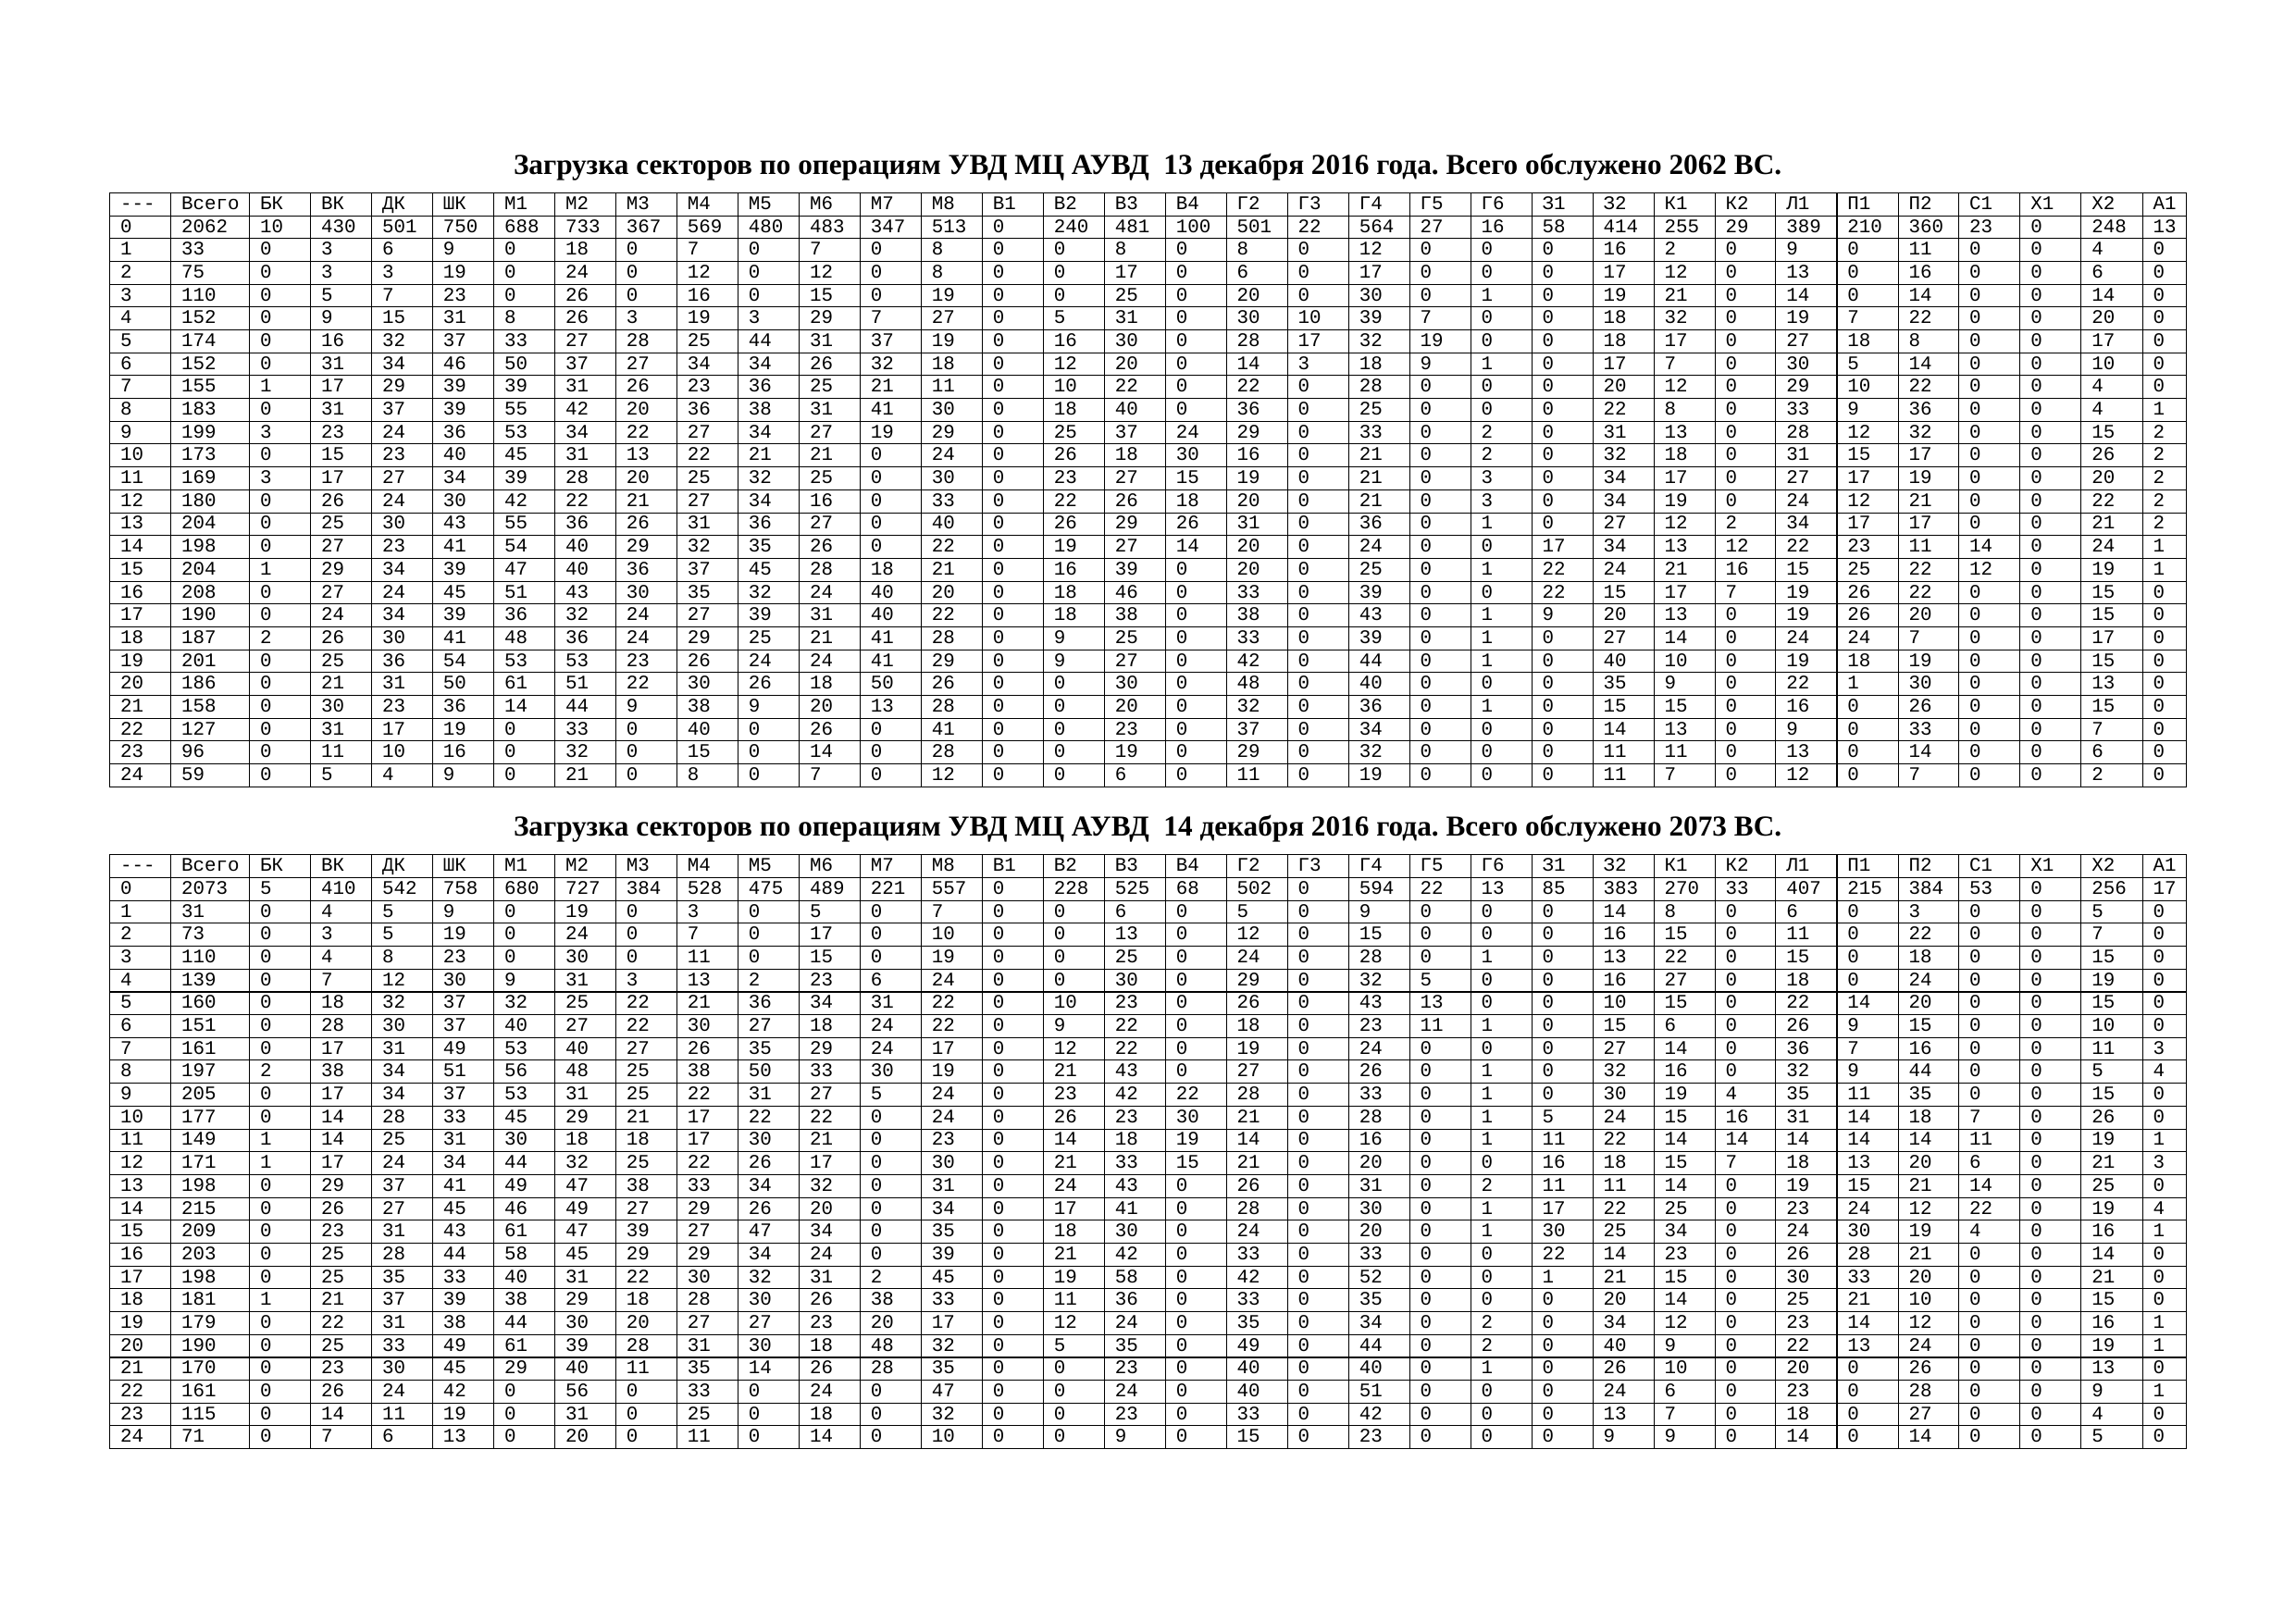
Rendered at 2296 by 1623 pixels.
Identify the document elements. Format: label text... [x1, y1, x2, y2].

table_header П1 [1838, 193, 1898, 215]
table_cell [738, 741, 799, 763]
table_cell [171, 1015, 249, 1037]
table_cell 37 [677, 559, 738, 580]
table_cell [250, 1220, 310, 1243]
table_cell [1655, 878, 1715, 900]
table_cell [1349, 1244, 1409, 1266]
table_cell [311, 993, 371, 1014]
table_cell 24 [922, 444, 982, 466]
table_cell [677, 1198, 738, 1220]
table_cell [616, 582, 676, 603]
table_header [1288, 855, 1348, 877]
table_cell 32 [372, 330, 432, 353]
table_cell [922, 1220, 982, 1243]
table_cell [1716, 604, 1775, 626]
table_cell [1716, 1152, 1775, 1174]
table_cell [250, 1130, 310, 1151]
table_cell 3 [1471, 490, 1532, 512]
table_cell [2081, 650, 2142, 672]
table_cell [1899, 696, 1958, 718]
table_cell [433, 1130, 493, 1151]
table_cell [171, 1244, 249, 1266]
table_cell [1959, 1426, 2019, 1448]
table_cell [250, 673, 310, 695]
table_cell 1 [250, 376, 310, 398]
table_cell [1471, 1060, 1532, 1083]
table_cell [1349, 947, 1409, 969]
table_cell 0 [1533, 262, 1593, 284]
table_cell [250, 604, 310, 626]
table_cell 1 [1471, 514, 1532, 535]
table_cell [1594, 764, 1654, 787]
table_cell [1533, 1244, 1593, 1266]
table_cell 13 [1776, 262, 1836, 284]
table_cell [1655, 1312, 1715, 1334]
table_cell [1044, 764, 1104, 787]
table_cell 1 [1471, 559, 1532, 580]
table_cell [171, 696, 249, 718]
table_cell 33 [171, 239, 249, 261]
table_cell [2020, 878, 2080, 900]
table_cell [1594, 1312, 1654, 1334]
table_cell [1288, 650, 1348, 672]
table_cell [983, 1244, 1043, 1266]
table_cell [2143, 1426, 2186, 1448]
table_cell 17 [1105, 262, 1165, 284]
table_cell 12 [1655, 514, 1715, 535]
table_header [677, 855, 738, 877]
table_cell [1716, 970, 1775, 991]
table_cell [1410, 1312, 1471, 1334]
table_cell 18 [1655, 444, 1715, 466]
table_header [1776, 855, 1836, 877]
table_cell 23 [1959, 217, 2019, 238]
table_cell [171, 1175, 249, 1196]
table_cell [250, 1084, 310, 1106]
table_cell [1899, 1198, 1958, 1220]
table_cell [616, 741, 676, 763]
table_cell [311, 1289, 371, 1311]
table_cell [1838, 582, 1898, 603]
table_cell 29 [372, 376, 432, 398]
table_cell 17 [2081, 330, 2142, 353]
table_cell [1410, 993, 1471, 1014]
table_cell 27 [616, 353, 676, 375]
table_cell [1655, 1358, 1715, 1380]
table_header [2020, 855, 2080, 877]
table_cell 0 [250, 582, 310, 603]
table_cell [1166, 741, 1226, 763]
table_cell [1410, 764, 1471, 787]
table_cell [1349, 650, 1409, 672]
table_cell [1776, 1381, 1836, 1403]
table_cell 0 [983, 307, 1043, 329]
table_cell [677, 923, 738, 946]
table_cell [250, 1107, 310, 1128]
table_cell 2 [1471, 444, 1532, 466]
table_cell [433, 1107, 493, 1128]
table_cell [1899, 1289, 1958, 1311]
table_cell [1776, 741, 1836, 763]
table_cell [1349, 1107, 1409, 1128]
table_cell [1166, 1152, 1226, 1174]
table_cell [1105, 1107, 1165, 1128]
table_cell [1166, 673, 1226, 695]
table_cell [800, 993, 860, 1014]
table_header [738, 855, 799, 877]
table_header Х1 [2020, 193, 2080, 215]
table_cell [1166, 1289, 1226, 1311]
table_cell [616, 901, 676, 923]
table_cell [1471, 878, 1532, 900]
table_cell 27 [800, 514, 860, 535]
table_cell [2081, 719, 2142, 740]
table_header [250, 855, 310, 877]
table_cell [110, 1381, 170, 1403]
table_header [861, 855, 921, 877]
table_header В1 [983, 193, 1043, 215]
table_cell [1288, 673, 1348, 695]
table_cell 36 [1899, 399, 1958, 421]
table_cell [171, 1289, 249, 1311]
table_cell 19 [1044, 536, 1104, 558]
table_cell 24 [1594, 559, 1654, 580]
table_cell 23 [372, 536, 432, 558]
table_cell 0 [2143, 262, 2186, 284]
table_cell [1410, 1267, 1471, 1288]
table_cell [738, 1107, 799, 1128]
table_cell 8 [110, 399, 170, 421]
table_cell 36 [433, 422, 493, 443]
table_cell 31 [311, 399, 371, 421]
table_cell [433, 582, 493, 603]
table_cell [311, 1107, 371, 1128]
table_cell 36 [555, 514, 615, 535]
table_cell 30 [1349, 285, 1409, 306]
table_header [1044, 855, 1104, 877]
table_cell 12 [1044, 353, 1104, 375]
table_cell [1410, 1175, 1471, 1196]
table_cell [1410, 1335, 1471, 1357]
table_cell 0 [1716, 422, 1775, 443]
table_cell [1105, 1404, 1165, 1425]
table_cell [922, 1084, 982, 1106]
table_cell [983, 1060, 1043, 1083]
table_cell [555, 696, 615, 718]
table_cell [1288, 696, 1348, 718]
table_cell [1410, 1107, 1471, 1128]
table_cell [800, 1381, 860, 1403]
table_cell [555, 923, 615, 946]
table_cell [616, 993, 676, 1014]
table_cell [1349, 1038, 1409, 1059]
table_cell 25 [800, 467, 860, 489]
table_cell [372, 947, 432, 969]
table_cell 0 [1533, 422, 1593, 443]
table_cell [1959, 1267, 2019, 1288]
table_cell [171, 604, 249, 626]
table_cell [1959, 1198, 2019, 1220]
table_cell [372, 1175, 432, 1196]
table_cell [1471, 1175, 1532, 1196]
table_cell 58 [1533, 217, 1593, 238]
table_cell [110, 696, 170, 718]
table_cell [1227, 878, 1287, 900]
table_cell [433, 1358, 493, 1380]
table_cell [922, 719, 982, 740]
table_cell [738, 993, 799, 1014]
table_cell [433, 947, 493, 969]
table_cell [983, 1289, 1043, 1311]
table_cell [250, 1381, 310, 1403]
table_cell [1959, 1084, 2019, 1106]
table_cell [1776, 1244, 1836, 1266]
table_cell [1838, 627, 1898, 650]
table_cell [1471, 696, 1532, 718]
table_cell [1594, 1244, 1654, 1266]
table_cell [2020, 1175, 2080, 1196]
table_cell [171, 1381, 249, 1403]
table_cell 0 [250, 490, 310, 512]
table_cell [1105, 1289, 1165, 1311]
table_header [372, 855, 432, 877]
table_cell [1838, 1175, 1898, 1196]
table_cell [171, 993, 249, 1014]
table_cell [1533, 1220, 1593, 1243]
table_cell 14 [1959, 536, 2019, 558]
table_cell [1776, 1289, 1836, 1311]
table_cell 0 [494, 262, 554, 284]
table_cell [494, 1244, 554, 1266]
table_cell 22 [677, 444, 738, 466]
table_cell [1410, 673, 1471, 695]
table_cell 24 [2081, 536, 2142, 558]
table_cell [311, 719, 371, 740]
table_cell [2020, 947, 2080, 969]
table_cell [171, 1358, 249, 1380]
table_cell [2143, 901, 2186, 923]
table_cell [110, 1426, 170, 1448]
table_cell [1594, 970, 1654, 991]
table_cell 0 [983, 330, 1043, 353]
table_cell 18 [1594, 330, 1654, 353]
table_cell 4 [2081, 399, 2142, 421]
table_cell 22 [1105, 376, 1165, 398]
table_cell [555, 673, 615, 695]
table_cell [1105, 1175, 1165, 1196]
table_cell 0 [1471, 330, 1532, 353]
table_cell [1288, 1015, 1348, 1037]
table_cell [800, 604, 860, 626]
table_cell 0 [1959, 376, 2019, 398]
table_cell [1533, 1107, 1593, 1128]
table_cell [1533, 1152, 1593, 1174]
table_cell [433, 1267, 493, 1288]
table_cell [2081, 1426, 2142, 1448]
table_cell 0 [1288, 239, 1348, 261]
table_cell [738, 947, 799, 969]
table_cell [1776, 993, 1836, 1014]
table_cell 0 [1716, 444, 1775, 466]
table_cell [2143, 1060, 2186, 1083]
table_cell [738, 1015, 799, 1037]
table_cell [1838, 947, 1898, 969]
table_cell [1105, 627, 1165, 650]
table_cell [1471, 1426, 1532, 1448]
table_cell 55 [494, 399, 554, 421]
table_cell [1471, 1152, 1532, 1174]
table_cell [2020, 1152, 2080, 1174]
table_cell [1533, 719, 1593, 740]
table_cell 14 [1899, 353, 1958, 375]
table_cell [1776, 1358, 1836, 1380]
table_cell 31 [555, 444, 615, 466]
table_cell 0 [1166, 399, 1226, 421]
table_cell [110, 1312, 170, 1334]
table_cell 32 [677, 536, 738, 558]
table_cell 0 [616, 262, 676, 284]
table_header М8 [922, 193, 982, 215]
table_cell 22 [1899, 559, 1958, 580]
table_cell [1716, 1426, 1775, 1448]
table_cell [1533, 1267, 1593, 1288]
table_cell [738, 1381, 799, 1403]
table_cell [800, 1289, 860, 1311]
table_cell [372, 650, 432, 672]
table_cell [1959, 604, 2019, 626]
table_cell 204 [171, 514, 249, 535]
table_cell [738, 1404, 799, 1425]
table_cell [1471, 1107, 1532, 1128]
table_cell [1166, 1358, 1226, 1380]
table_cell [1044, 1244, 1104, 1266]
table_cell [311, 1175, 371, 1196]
table_cell 31 [1594, 422, 1654, 443]
table_cell 204 [171, 559, 249, 580]
table_cell 31 [1227, 514, 1287, 535]
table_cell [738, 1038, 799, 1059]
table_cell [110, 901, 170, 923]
table_cell 1 [1471, 285, 1532, 306]
table_cell 7 [1655, 353, 1715, 375]
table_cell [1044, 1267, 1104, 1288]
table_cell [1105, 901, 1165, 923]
table_cell 4 [2081, 376, 2142, 398]
table_cell 7 [861, 307, 921, 329]
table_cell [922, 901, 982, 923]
table_cell 11 [1899, 536, 1958, 558]
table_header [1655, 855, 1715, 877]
table_cell 10 [1044, 376, 1104, 398]
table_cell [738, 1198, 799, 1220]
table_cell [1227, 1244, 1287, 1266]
table_cell 16 [1044, 559, 1104, 580]
table_cell 16 [1044, 330, 1104, 353]
table_cell 9 [311, 307, 371, 329]
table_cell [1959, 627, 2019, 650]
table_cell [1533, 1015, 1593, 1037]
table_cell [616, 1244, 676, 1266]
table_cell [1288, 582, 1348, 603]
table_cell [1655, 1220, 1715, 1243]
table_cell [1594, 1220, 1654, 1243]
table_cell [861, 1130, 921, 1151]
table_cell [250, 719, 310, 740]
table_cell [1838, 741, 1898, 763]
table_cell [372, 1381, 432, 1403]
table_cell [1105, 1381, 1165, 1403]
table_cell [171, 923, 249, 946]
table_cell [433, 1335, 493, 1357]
table_cell 9 [1776, 239, 1836, 261]
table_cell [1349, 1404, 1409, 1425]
table_cell 0 [1166, 376, 1226, 398]
table_cell 0 [1959, 467, 2019, 489]
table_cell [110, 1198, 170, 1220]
table_cell 0 [1166, 353, 1226, 375]
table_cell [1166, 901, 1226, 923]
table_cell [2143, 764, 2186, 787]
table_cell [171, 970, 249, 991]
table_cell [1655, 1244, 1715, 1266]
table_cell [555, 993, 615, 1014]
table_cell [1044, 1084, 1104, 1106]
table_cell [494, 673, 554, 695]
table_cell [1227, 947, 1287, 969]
table_cell 9 [110, 422, 170, 443]
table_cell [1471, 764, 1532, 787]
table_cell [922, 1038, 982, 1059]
table_cell 0 [1288, 422, 1348, 443]
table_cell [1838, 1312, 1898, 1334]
table_cell 32 [1349, 330, 1409, 353]
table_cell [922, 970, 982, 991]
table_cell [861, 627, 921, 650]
table_cell 0 [738, 285, 799, 306]
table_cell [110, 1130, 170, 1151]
table_cell 0 [1166, 559, 1226, 580]
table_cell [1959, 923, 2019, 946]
table_cell 21 [922, 559, 982, 580]
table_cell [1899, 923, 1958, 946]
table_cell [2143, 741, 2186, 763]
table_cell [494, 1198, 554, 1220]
table_cell 14 [1899, 285, 1958, 306]
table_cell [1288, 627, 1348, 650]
table_cell 0 [250, 514, 310, 535]
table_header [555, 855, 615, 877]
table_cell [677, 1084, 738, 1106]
table_cell 480 [738, 217, 799, 238]
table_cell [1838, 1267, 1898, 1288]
table_cell 20 [1227, 285, 1287, 306]
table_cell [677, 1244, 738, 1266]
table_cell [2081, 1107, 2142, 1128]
table_cell 12 [1655, 376, 1715, 398]
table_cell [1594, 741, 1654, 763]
table_cell 26 [800, 536, 860, 558]
table_cell 3 [372, 262, 432, 284]
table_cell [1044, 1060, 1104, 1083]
table_cell 0 [1410, 514, 1471, 535]
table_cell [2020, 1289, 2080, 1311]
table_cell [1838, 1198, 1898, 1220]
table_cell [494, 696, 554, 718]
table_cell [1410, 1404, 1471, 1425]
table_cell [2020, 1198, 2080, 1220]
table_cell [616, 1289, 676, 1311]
table_cell 13 [616, 444, 676, 466]
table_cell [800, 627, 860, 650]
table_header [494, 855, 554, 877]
table_cell 0 [2020, 444, 2080, 466]
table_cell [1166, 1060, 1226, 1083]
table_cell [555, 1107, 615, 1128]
table_cell 20 [1227, 559, 1287, 580]
table_cell 0 [1471, 262, 1532, 284]
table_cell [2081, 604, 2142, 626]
table_cell 22 [555, 490, 615, 512]
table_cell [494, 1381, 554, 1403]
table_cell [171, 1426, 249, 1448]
table_cell 17 [1349, 262, 1409, 284]
table_cell 0 [2020, 490, 2080, 512]
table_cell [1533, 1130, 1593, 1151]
table_cell 6 [2081, 262, 2142, 284]
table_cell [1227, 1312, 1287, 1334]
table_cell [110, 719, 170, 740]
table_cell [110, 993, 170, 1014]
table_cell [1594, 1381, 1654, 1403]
table_header К1 [1655, 193, 1715, 215]
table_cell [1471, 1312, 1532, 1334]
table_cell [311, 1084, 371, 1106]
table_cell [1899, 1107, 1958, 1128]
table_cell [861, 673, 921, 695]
table_cell 564 [1349, 217, 1409, 238]
table_cell 155 [171, 376, 249, 398]
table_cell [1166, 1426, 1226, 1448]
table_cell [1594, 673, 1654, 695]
table_cell 17 [1533, 536, 1593, 558]
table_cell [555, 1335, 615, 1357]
table_cell 180 [171, 490, 249, 512]
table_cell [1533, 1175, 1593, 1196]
table_cell 42 [494, 490, 554, 512]
table_cell 28 [1349, 376, 1409, 398]
table_cell 0 [1959, 262, 2019, 284]
table_cell 36 [738, 376, 799, 398]
table_cell 25 [1105, 285, 1165, 306]
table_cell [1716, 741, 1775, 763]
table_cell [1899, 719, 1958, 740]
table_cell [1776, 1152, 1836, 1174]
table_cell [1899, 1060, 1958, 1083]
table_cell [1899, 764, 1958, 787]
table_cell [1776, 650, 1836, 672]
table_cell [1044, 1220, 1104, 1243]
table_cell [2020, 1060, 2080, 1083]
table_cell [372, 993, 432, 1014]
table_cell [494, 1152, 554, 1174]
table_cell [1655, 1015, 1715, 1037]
table_cell 19 [1594, 285, 1654, 306]
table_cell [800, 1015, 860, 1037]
table_cell 53 [494, 422, 554, 443]
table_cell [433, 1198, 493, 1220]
table_cell 40 [433, 444, 493, 466]
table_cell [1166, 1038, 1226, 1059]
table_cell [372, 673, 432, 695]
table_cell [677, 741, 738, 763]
table_cell 46 [433, 353, 493, 375]
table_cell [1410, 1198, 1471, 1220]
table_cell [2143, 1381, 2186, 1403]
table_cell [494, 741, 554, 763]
table_cell 0 [250, 399, 310, 421]
table_cell 3 [738, 307, 799, 329]
table_cell 18 [1044, 399, 1104, 421]
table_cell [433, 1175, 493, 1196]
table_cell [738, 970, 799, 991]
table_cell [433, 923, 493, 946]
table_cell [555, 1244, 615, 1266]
table_cell 0 [983, 514, 1043, 535]
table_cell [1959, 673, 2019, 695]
table_cell 13 [2143, 217, 2186, 238]
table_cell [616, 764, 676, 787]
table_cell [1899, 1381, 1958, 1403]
table_cell 733 [555, 217, 615, 238]
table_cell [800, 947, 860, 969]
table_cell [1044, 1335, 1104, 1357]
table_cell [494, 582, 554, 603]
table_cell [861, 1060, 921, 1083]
table_cell 0 [1533, 376, 1593, 398]
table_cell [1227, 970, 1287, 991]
table_cell 7 [800, 239, 860, 261]
table_cell 22 [1899, 307, 1958, 329]
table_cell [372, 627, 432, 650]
table_cell 39 [433, 399, 493, 421]
table_cell 0 [983, 262, 1043, 284]
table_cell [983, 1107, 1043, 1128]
table_cell 27 [922, 307, 982, 329]
table_cell 37 [433, 330, 493, 353]
table_header БК [250, 193, 310, 215]
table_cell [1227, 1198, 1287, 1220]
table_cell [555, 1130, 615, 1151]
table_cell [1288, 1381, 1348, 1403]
table_cell 0 [1471, 536, 1532, 558]
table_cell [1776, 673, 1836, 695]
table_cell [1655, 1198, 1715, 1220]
table_cell 3 [311, 239, 371, 261]
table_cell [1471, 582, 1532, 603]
table_cell 25 [1349, 559, 1409, 580]
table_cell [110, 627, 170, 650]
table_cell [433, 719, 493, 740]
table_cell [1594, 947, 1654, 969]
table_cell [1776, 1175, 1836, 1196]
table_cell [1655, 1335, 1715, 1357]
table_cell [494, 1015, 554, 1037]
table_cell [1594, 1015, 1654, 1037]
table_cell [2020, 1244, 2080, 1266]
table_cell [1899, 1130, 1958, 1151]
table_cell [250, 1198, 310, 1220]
table_cell 9 [1838, 399, 1898, 421]
table_header ВК [311, 193, 371, 215]
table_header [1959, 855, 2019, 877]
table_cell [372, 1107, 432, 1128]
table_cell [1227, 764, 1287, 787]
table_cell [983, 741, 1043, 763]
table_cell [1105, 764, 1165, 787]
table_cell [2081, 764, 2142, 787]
table_cell 27 [1776, 467, 1836, 489]
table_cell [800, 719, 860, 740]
table_cell 25 [800, 376, 860, 398]
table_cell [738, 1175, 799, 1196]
table_cell 7 [1838, 307, 1898, 329]
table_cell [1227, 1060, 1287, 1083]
table_cell 32 [738, 467, 799, 489]
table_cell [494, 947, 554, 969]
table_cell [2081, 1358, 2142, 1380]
table_cell 0 [616, 239, 676, 261]
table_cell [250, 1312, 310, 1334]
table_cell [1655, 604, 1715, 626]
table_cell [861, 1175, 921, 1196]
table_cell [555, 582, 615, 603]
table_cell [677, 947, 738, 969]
table_cell 26 [616, 514, 676, 535]
table_cell 34 [738, 353, 799, 375]
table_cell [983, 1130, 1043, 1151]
table_header В2 [1044, 193, 1104, 215]
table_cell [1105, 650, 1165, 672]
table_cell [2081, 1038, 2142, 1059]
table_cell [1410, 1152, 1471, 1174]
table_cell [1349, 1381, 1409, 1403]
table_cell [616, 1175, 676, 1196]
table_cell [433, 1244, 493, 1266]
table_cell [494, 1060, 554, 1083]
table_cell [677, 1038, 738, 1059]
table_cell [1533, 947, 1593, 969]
table_header --- [110, 193, 170, 215]
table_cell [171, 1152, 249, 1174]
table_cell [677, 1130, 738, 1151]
table_cell 0 [1288, 467, 1348, 489]
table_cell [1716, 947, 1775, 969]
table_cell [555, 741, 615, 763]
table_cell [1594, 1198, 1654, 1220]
table_cell 0 [1959, 353, 2019, 375]
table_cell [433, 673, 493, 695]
table_cell 0 [1410, 490, 1471, 512]
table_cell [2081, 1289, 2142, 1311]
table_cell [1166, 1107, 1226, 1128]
table_cell 2 [2143, 444, 2186, 466]
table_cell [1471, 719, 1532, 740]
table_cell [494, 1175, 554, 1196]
table_cell 1 [250, 559, 310, 580]
table_cell 14 [1227, 353, 1287, 375]
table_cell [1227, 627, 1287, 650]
table_cell 0 [250, 353, 310, 375]
table_cell 21 [738, 444, 799, 466]
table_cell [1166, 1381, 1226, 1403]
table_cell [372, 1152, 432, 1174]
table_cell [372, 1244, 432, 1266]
table_cell 33 [922, 490, 982, 512]
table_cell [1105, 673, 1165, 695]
table_cell 255 [1655, 217, 1715, 238]
table_cell 501 [1227, 217, 1287, 238]
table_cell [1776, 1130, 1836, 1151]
table_cell 20 [616, 399, 676, 421]
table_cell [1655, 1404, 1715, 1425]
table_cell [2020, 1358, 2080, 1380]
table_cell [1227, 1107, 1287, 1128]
table_cell 41 [861, 399, 921, 421]
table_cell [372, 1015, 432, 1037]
table_cell 0 [2143, 353, 2186, 375]
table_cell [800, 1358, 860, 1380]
table_cell 20 [1227, 536, 1287, 558]
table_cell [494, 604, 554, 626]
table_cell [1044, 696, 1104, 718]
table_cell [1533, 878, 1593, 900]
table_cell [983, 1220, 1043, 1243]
table_cell 0 [2020, 422, 2080, 443]
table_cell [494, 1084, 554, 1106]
table_cell 37 [1105, 422, 1165, 443]
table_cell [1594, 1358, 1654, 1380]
table_cell 0 [1288, 514, 1348, 535]
table_cell 31 [800, 399, 860, 421]
table_cell 174 [171, 330, 249, 353]
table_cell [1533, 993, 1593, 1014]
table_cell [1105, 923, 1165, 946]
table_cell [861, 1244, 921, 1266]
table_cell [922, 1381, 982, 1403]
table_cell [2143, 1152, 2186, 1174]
table_cell 3 [1471, 467, 1532, 489]
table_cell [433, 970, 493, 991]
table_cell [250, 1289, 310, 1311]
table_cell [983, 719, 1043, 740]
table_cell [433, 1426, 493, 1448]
table_header М7 [861, 193, 921, 215]
table_cell 0 [1959, 444, 2019, 466]
table_cell 29 [1105, 514, 1165, 535]
table_cell 0 [983, 399, 1043, 421]
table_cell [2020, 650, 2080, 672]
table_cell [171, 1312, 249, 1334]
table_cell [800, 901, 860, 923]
table_cell 17 [1838, 467, 1898, 489]
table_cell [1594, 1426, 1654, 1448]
table_cell 0 [250, 262, 310, 284]
table_cell 569 [677, 217, 738, 238]
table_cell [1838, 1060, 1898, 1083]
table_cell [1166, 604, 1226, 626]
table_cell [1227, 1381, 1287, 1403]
table_cell 24 [555, 262, 615, 284]
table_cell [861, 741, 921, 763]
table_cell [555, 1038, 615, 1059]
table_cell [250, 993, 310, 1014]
table_cell 12 [800, 262, 860, 284]
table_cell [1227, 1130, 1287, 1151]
table_cell 29 [1227, 422, 1287, 443]
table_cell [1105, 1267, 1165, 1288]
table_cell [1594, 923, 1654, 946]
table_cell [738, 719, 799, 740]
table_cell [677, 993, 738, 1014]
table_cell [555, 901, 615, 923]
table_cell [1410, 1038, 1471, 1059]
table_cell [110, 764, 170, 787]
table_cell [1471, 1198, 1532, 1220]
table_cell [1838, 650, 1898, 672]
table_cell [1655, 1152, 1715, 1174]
table_cell 22 [1899, 376, 1958, 398]
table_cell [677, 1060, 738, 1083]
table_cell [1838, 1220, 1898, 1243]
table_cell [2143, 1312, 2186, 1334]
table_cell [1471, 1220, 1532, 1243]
table_cell 0 [1044, 262, 1104, 284]
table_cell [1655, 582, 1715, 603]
table_cell 0 [861, 285, 921, 306]
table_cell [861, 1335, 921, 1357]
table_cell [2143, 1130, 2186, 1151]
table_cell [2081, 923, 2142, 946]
table_header ШК [433, 193, 493, 215]
table_cell 18 [861, 559, 921, 580]
table_cell 0 [2020, 536, 2080, 558]
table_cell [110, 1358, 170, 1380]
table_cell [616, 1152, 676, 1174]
table_cell 360 [1899, 217, 1958, 238]
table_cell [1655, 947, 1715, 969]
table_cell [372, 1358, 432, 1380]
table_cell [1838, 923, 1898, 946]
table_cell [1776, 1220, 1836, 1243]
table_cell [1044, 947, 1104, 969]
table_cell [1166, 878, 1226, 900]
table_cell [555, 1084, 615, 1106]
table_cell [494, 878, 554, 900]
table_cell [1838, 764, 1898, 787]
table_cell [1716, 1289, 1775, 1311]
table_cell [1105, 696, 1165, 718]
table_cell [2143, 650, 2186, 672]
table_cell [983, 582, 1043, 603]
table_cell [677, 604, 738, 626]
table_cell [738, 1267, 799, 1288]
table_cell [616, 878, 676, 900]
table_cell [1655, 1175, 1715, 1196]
table_cell 26 [1166, 514, 1226, 535]
table_cell 28 [1776, 422, 1836, 443]
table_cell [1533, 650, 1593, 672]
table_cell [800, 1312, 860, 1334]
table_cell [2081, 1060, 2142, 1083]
table_cell 20 [2081, 467, 2142, 489]
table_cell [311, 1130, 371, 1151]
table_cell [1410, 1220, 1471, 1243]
table_cell 0 [1288, 376, 1348, 398]
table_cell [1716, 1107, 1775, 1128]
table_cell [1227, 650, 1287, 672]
table_cell 0 [1959, 307, 2019, 329]
table_cell 26 [1044, 444, 1104, 466]
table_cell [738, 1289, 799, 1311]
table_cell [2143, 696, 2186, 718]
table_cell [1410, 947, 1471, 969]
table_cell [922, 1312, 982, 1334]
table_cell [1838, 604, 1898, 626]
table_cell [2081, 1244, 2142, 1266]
table_cell 0 [983, 353, 1043, 375]
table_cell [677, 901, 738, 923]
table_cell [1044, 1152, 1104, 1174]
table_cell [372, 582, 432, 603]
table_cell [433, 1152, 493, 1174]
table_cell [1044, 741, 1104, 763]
table_cell 0 [2020, 307, 2080, 329]
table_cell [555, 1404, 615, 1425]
table_cell 0 [1044, 239, 1104, 261]
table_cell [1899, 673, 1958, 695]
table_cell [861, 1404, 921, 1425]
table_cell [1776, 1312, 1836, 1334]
table_header ДК [372, 193, 432, 215]
table_cell 47 [494, 559, 554, 580]
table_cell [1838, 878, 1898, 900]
table_cell 0 [2143, 330, 2186, 353]
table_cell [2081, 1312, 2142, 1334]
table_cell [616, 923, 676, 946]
table_header М2 [555, 193, 615, 215]
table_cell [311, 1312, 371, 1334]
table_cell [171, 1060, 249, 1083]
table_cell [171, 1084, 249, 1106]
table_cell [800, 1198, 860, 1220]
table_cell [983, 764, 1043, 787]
table_cell 0 [983, 444, 1043, 466]
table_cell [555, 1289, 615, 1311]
table_cell 0 [983, 559, 1043, 580]
table_cell 15 [2081, 422, 2142, 443]
table_cell 21 [861, 376, 921, 398]
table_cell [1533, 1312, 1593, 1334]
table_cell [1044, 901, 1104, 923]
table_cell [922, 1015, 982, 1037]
table_cell 0 [1959, 285, 2019, 306]
table_header В4 [1166, 193, 1226, 215]
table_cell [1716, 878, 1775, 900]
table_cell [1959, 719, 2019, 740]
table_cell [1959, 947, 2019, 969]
table_cell 23 [677, 376, 738, 398]
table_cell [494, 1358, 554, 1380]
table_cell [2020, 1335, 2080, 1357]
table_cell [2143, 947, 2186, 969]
table_cell 2 [1655, 239, 1715, 261]
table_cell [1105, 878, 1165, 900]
table_cell 29 [1776, 376, 1836, 398]
table_cell 0 [1838, 239, 1898, 261]
table_cell 29 [922, 422, 982, 443]
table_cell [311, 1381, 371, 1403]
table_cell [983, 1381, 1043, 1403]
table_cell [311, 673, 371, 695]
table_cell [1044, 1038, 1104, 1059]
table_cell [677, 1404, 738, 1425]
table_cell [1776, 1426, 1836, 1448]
table_cell 40 [555, 536, 615, 558]
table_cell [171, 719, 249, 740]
table_cell 27 [555, 330, 615, 353]
table_header М6 [800, 193, 860, 215]
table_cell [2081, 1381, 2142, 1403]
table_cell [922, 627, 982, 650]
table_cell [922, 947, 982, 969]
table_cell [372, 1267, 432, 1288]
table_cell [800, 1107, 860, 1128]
table_cell 18 [555, 239, 615, 261]
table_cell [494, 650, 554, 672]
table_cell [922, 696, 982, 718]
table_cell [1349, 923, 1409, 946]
table_cell 34 [1594, 490, 1654, 512]
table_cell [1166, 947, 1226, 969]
table_cell 22 [1288, 217, 1348, 238]
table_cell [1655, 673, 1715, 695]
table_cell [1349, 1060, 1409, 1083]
table_cell 2 [1471, 422, 1532, 443]
table_cell 2 [2143, 490, 2186, 512]
table_cell 0 [861, 444, 921, 466]
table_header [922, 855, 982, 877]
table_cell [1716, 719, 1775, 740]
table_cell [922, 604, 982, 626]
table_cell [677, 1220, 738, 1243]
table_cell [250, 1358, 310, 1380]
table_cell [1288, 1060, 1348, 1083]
table_cell 40 [1105, 399, 1165, 421]
table_cell 0 [2020, 514, 2080, 535]
table_cell 5 [110, 330, 170, 353]
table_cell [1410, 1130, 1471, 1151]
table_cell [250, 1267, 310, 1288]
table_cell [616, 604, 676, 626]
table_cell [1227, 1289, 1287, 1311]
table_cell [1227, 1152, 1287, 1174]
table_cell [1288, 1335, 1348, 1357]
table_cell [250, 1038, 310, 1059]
table_cell 19 [677, 307, 738, 329]
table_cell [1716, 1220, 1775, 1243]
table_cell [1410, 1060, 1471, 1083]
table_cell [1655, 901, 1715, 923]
table_cell 4 [2081, 239, 2142, 261]
table_cell 0 [1410, 262, 1471, 284]
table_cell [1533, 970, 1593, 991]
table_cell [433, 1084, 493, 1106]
table_cell 10 [1838, 376, 1898, 398]
table_cell 199 [171, 422, 249, 443]
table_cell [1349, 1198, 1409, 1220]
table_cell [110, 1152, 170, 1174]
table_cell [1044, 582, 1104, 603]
text Загрузка секторов по операциям УВД МЦ АУВД 14 декабря 2016 года. Всего обслужено 2073 ВС. [109, 810, 2186, 843]
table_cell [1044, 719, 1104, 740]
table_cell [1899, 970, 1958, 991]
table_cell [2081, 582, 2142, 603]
table_cell 12 [1349, 239, 1409, 261]
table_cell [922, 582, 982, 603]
table_cell 8 [1655, 399, 1715, 421]
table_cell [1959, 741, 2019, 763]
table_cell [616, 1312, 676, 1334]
table_cell 28 [1227, 330, 1287, 353]
table_cell 39 [433, 376, 493, 398]
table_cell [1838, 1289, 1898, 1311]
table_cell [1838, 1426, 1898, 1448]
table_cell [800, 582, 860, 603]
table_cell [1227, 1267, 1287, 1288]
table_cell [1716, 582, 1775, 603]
table_header Г4 [1349, 193, 1409, 215]
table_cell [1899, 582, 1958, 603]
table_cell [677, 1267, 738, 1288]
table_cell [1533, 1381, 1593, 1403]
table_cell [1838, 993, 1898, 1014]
table_cell 1 [2143, 536, 2186, 558]
table_cell 19 [1776, 307, 1836, 329]
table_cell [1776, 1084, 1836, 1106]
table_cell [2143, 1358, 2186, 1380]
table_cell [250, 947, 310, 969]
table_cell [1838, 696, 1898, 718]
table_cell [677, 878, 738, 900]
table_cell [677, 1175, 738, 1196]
table_cell 12 [1959, 559, 2019, 580]
table_cell 0 [2020, 285, 2080, 306]
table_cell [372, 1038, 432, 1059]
table_cell 23 [372, 444, 432, 466]
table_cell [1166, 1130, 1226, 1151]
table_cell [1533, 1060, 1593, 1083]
table_cell 688 [494, 217, 554, 238]
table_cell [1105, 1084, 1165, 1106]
table_cell 0 [1716, 285, 1775, 306]
table_cell 2 [2143, 514, 2186, 535]
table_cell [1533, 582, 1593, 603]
table_cell 0 [1716, 467, 1775, 489]
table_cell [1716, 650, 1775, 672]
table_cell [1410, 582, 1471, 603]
table_cell 45 [738, 559, 799, 580]
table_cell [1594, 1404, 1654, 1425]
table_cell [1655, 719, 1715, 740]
table_cell 2062 [171, 217, 249, 238]
table_cell 34 [738, 422, 799, 443]
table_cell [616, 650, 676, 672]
table_cell 36 [677, 399, 738, 421]
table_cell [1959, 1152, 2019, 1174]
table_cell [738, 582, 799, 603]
table_cell 0 [2020, 353, 2080, 375]
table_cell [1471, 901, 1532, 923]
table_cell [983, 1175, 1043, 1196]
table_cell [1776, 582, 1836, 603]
table_cell 34 [555, 422, 615, 443]
table_cell 38 [738, 399, 799, 421]
table_cell 30 [433, 490, 493, 512]
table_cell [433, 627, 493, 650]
table_cell 36 [616, 559, 676, 580]
table_cell 1 [1471, 353, 1532, 375]
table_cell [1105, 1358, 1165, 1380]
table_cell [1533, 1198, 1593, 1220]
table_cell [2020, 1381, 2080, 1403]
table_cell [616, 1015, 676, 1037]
table_cell 0 [1533, 307, 1593, 329]
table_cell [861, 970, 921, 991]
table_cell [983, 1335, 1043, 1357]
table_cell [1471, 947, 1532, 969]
table_cell 2 [2143, 422, 2186, 443]
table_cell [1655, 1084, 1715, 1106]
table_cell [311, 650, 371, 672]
table_cell 3 [311, 262, 371, 284]
table_cell 0 [1166, 307, 1226, 329]
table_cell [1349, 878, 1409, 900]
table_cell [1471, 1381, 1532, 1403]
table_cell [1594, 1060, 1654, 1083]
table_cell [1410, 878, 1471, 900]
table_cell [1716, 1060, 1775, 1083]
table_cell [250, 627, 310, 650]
table_cell 0 [1959, 422, 2019, 443]
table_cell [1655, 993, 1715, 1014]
table_cell 0 [1959, 399, 2019, 421]
table_cell 18 [1838, 330, 1898, 353]
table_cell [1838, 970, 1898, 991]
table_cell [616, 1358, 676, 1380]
table_cell 23 [433, 285, 493, 306]
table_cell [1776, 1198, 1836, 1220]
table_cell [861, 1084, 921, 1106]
table_cell 0 [2143, 376, 2186, 398]
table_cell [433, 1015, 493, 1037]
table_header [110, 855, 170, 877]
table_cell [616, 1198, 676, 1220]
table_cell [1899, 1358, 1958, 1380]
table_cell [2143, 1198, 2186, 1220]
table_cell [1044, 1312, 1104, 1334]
table_cell 18 [1349, 353, 1409, 375]
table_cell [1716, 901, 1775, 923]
table_cell 25 [311, 514, 371, 535]
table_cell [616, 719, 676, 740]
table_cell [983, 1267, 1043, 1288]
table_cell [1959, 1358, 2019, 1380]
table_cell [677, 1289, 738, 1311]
table_cell 0 [1533, 399, 1593, 421]
table_cell 11 [1899, 239, 1958, 261]
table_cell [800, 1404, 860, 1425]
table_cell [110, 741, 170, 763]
table_cell 0 [1471, 239, 1532, 261]
table_cell 0 [1959, 514, 2019, 535]
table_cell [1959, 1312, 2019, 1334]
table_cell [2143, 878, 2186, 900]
table_cell 0 [1716, 239, 1775, 261]
table_cell 27 [1410, 217, 1471, 238]
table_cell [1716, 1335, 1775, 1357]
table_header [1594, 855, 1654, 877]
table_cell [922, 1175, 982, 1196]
table_cell 0 [1288, 559, 1348, 580]
table_cell 8 [922, 239, 982, 261]
table_cell 367 [616, 217, 676, 238]
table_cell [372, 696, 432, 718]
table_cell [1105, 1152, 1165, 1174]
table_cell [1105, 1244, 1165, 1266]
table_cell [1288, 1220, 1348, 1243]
table_cell 0 [1288, 444, 1348, 466]
table_cell 3 [1288, 353, 1348, 375]
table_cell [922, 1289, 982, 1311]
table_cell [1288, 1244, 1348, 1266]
table_cell 22 [922, 536, 982, 558]
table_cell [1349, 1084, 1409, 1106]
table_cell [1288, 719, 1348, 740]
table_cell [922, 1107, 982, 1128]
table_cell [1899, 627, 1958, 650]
table_cell 110 [171, 285, 249, 306]
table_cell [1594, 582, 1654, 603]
table_cell 2 [110, 262, 170, 284]
table_cell 23 [1044, 467, 1104, 489]
table_cell 18 [1166, 490, 1226, 512]
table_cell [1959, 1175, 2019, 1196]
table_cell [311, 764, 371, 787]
table_cell 21 [1349, 467, 1409, 489]
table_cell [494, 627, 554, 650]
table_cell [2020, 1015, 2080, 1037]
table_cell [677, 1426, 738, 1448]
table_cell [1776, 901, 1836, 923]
table_cell 248 [2081, 217, 2142, 238]
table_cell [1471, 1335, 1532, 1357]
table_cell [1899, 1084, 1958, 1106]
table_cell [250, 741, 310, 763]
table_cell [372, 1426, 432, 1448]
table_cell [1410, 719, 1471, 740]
table_cell 34 [738, 490, 799, 512]
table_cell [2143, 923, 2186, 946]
table_header В3 [1105, 193, 1165, 215]
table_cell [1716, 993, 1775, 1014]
table_cell 0 [1410, 376, 1471, 398]
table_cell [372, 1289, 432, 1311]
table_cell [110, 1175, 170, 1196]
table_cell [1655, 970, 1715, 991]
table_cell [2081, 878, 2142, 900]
table_header С1 [1959, 193, 2019, 215]
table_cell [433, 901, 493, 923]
table_cell 22 [1533, 559, 1593, 580]
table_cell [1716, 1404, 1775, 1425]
table_cell 37 [861, 330, 921, 353]
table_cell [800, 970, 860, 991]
table_cell 0 [1716, 353, 1775, 375]
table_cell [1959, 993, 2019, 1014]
table_header Г2 [1227, 193, 1287, 215]
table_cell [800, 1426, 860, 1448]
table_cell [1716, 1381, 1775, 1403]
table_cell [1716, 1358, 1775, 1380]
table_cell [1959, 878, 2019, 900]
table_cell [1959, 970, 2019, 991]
table_cell 208 [171, 582, 249, 603]
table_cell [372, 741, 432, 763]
table_cell 20 [616, 467, 676, 489]
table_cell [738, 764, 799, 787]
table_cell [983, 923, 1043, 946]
table_cell 0 [250, 239, 310, 261]
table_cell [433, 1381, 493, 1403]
table_cell 3 [616, 307, 676, 329]
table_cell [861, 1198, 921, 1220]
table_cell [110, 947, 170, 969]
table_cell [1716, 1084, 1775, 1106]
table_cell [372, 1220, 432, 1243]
table_cell 27 [311, 536, 371, 558]
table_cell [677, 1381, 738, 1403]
table_cell 0 [2143, 307, 2186, 329]
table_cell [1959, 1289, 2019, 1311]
table_cell 0 [1533, 444, 1593, 466]
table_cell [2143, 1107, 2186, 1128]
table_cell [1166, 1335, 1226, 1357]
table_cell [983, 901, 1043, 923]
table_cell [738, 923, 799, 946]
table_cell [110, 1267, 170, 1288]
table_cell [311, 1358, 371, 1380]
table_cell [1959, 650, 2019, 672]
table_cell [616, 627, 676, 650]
table_cell 24 [1776, 490, 1836, 512]
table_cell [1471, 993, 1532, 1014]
table_cell 0 [1288, 399, 1348, 421]
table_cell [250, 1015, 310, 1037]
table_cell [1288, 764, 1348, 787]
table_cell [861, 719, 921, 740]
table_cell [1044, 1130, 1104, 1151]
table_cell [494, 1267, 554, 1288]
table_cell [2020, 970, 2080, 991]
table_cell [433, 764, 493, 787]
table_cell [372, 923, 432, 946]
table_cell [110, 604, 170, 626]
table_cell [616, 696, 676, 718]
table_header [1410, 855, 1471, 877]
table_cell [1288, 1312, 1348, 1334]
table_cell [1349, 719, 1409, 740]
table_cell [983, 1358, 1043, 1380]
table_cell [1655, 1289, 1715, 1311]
table_cell 1 [2143, 399, 2186, 421]
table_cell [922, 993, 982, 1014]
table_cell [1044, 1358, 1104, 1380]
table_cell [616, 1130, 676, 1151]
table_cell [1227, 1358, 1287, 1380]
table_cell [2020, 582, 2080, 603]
table_cell 0 [1533, 467, 1593, 489]
table_cell 0 [494, 239, 554, 261]
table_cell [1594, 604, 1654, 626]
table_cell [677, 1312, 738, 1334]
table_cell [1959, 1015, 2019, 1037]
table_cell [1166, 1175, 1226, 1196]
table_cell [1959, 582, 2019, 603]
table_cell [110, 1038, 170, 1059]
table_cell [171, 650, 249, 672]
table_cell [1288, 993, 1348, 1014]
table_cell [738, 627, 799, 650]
table_cell 27 [800, 422, 860, 443]
table_cell 30 [1776, 353, 1836, 375]
table_cell 29 [800, 307, 860, 329]
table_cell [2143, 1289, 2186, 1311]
table_cell 17 [1594, 262, 1654, 284]
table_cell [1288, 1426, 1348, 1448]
table_cell 32 [1594, 444, 1654, 466]
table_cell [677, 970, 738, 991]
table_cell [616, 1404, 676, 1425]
table_cell 40 [555, 559, 615, 580]
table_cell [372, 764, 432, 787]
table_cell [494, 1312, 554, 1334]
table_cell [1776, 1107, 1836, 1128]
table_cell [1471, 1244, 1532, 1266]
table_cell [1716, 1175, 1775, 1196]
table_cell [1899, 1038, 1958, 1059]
table_cell 40 [922, 514, 982, 535]
table_cell 22 [1044, 490, 1104, 512]
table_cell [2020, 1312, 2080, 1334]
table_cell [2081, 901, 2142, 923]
table_cell 0 [250, 307, 310, 329]
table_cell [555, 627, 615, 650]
table_cell 0 [983, 239, 1043, 261]
table_cell 0 [2020, 239, 2080, 261]
table_cell 19 [922, 330, 982, 353]
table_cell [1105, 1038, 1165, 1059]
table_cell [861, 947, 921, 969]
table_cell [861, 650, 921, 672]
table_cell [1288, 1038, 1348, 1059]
table_cell 27 [1776, 330, 1836, 353]
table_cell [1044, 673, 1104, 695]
table_cell 0 [1410, 399, 1471, 421]
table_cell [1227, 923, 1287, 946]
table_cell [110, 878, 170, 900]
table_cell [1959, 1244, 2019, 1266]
table_header М5 [738, 193, 799, 215]
table_cell 0 [1166, 262, 1226, 284]
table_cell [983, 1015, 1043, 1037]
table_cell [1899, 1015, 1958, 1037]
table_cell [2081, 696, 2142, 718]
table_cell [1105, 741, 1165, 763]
table_cell 0 [1410, 422, 1471, 443]
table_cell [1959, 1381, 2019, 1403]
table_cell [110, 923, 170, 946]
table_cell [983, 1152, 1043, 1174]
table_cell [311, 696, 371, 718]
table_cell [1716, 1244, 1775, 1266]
table_cell 31 [800, 330, 860, 353]
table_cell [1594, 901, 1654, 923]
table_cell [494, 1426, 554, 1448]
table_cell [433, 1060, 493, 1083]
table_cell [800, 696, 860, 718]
table_cell 24 [1166, 422, 1226, 443]
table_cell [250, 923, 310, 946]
table_cell 33 [1349, 422, 1409, 443]
table_header З1 [1533, 193, 1593, 215]
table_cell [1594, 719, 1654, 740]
table_cell 16 [677, 285, 738, 306]
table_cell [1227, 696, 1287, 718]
table_cell 9 [433, 239, 493, 261]
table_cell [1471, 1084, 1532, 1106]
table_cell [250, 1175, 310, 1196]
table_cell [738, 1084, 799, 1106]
table_cell 26 [1105, 490, 1165, 512]
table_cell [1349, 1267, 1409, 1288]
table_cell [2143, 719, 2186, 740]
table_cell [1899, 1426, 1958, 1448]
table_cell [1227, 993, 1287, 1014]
table_cell 27 [372, 467, 432, 489]
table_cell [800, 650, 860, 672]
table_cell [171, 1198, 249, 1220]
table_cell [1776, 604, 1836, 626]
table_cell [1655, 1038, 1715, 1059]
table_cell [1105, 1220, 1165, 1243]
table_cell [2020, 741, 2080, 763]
table_cell 21 [1655, 285, 1715, 306]
table_cell 10 [250, 217, 310, 238]
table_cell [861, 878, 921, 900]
table_cell 20 [1227, 490, 1287, 512]
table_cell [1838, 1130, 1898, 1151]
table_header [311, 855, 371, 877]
table_cell 19 [1410, 330, 1471, 353]
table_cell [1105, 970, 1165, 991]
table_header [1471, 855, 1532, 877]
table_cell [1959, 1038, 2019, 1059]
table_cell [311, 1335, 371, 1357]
table_cell 28 [800, 559, 860, 580]
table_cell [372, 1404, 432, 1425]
table_cell 10 [1288, 307, 1348, 329]
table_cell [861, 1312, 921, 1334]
table_header М4 [677, 193, 738, 215]
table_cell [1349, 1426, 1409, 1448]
table_cell 14 [1166, 536, 1226, 558]
table_cell 20 [1105, 353, 1165, 375]
table_cell 21 [1349, 444, 1409, 466]
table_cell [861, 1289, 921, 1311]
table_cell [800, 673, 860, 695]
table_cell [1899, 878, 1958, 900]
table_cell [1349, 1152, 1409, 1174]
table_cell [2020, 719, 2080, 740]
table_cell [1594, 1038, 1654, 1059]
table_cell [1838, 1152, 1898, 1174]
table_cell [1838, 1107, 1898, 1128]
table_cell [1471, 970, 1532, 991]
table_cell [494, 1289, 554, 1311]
table_cell 16 [800, 490, 860, 512]
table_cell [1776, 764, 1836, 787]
table_cell 32 [1655, 307, 1715, 329]
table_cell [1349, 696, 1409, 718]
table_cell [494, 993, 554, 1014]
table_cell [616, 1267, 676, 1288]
table_cell 18 [1594, 307, 1654, 329]
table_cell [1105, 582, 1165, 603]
table_cell 19 [1899, 467, 1958, 489]
table_cell 0 [1959, 330, 2019, 353]
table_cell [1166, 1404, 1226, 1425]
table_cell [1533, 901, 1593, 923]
table_header А1 [2143, 193, 2186, 215]
table_cell 8 [1227, 239, 1287, 261]
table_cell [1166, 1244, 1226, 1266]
table_cell 0 [250, 330, 310, 353]
table_cell 27 [1594, 514, 1654, 535]
table_cell 45 [494, 444, 554, 466]
table_cell 34 [372, 353, 432, 375]
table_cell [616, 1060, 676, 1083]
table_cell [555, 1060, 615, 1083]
table_cell 347 [861, 217, 921, 238]
table_cell 0 [2020, 376, 2080, 398]
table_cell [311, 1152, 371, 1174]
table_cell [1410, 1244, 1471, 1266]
table_cell 34 [1776, 514, 1836, 535]
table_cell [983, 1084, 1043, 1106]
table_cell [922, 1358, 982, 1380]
table_cell 25 [1838, 559, 1898, 580]
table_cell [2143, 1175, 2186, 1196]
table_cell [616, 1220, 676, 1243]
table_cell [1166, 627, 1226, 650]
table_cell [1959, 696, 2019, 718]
table_cell 34 [1594, 467, 1654, 489]
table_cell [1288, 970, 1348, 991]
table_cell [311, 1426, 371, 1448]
table_cell 483 [800, 217, 860, 238]
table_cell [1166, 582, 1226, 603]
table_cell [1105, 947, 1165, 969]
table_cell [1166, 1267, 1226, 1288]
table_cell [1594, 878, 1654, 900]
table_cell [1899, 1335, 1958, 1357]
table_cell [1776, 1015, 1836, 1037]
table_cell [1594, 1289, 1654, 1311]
table_cell 0 [2020, 262, 2080, 284]
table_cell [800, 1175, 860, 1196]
table_cell 0 [2143, 285, 2186, 306]
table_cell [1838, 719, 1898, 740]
table_cell 0 [1410, 467, 1471, 489]
table_cell 0 [1533, 330, 1593, 353]
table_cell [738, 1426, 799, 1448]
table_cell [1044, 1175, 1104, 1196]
table_cell 0 [1410, 559, 1471, 580]
table_cell 0 [983, 376, 1043, 398]
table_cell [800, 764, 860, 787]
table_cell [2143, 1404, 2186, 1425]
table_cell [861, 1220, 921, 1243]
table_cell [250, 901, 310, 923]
table_cell 0 [250, 285, 310, 306]
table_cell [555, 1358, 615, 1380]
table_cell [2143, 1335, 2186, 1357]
table_cell 100 [1166, 217, 1226, 238]
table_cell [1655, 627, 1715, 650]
table_cell 0 [1716, 262, 1775, 284]
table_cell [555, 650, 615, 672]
table_cell 0 [494, 285, 554, 306]
table_cell 6 [1227, 262, 1287, 284]
table_cell 0 [110, 217, 170, 238]
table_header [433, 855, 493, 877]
table_cell 17 [1838, 514, 1898, 535]
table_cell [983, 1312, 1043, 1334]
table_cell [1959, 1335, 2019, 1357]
table_header З2 [1594, 193, 1654, 215]
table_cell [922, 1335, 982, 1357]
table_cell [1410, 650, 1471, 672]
table_cell 0 [1533, 490, 1593, 512]
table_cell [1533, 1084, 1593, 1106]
table_cell 25 [1044, 422, 1104, 443]
table_cell 17 [1899, 444, 1958, 466]
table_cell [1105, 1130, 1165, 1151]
table_cell 11 [922, 376, 982, 398]
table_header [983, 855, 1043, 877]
table_cell 0 [2143, 239, 2186, 261]
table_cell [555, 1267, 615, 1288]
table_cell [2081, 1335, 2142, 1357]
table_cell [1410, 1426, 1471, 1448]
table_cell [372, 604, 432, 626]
table_cell 7 [110, 376, 170, 398]
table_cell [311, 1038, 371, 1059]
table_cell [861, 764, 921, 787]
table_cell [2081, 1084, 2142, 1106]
table_cell 0 [1166, 285, 1226, 306]
table_cell 30 [1227, 307, 1287, 329]
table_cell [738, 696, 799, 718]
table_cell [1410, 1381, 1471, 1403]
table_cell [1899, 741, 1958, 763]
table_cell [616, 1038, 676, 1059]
table_cell 23 [1838, 536, 1898, 558]
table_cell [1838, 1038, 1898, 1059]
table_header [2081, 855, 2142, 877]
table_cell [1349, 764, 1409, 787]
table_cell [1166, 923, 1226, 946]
table_cell 43 [433, 514, 493, 535]
table_cell 12 [1716, 536, 1775, 558]
table_cell 0 [1716, 490, 1775, 512]
table_cell 33 [494, 330, 554, 353]
table_cell 0 [983, 285, 1043, 306]
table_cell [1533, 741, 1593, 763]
table_cell 169 [171, 467, 249, 489]
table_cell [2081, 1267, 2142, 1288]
table_cell 37 [555, 353, 615, 375]
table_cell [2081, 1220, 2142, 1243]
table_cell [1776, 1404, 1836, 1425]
table_cell 0 [861, 262, 921, 284]
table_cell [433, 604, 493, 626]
table_cell 183 [171, 399, 249, 421]
table_cell 0 [1716, 307, 1775, 329]
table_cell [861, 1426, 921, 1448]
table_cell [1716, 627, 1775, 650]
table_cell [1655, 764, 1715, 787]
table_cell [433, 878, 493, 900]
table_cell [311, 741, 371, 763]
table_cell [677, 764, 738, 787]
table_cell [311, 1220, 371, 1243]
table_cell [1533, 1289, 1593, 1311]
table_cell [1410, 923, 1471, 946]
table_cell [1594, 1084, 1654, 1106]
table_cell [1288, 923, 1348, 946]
table_cell 15 [1166, 467, 1226, 489]
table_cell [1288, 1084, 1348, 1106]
table_cell 1 [110, 239, 170, 261]
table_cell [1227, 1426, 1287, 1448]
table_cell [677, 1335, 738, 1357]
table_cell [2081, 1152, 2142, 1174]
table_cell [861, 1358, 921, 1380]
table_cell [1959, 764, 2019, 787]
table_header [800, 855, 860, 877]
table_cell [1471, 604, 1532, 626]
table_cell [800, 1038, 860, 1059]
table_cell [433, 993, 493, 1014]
table_header П2 [1899, 193, 1958, 215]
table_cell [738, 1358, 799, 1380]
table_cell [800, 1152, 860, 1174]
table_cell 3 [250, 422, 310, 443]
table_cell 481 [1105, 217, 1165, 238]
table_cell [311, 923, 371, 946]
table_cell 6 [372, 239, 432, 261]
table_cell 1 [2143, 559, 2186, 580]
table_cell 16 [311, 330, 371, 353]
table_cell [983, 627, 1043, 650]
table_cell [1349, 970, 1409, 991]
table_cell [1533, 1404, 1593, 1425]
table_cell 32 [1899, 422, 1958, 443]
table_cell 31 [433, 307, 493, 329]
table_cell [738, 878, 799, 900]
table_cell 14 [110, 536, 170, 558]
table_cell 27 [677, 422, 738, 443]
table_cell 30 [922, 467, 982, 489]
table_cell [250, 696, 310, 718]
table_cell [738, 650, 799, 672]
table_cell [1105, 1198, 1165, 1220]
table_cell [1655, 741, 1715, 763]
table_cell 750 [433, 217, 493, 238]
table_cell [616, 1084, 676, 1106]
table_cell 0 [1533, 353, 1593, 375]
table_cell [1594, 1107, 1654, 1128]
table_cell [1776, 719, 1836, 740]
table_cell 0 [1410, 285, 1471, 306]
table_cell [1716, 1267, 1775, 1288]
table_cell 0 [983, 467, 1043, 489]
table_cell 27 [1105, 467, 1165, 489]
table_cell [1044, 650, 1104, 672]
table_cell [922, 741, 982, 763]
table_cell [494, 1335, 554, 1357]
table_cell 28 [555, 467, 615, 489]
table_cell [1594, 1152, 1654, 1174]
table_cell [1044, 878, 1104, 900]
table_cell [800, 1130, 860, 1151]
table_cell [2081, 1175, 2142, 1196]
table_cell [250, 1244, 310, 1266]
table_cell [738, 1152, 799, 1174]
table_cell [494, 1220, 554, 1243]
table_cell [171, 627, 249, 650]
table_cell 0 [1716, 376, 1775, 398]
table_cell 19 [2081, 559, 2142, 580]
table_cell 0 [2020, 330, 2080, 353]
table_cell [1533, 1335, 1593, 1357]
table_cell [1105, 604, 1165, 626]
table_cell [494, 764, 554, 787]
table_cell 152 [171, 307, 249, 329]
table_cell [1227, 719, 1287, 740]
table_cell 19 [433, 262, 493, 284]
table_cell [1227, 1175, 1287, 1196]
table_header К2 [1716, 193, 1775, 215]
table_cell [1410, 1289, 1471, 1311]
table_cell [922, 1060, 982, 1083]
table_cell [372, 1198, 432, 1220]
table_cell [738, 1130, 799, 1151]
table_cell 26 [616, 376, 676, 398]
table_cell 414 [1594, 217, 1654, 238]
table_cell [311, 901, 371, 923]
table_cell 8 [1899, 330, 1958, 353]
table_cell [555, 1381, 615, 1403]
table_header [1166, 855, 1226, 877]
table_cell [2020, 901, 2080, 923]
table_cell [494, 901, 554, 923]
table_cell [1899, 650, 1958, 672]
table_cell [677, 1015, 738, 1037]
table_cell 39 [494, 376, 554, 398]
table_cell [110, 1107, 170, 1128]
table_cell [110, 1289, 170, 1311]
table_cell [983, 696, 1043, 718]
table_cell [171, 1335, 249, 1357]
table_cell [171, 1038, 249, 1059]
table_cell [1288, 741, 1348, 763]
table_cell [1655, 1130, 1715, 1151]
table_cell 210 [1838, 217, 1898, 238]
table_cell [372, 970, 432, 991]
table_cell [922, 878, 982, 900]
table_cell 0 [1410, 444, 1471, 466]
table_cell 21 [616, 490, 676, 512]
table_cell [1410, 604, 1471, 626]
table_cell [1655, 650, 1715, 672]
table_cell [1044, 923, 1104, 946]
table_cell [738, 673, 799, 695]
table_cell 5 [1838, 353, 1898, 375]
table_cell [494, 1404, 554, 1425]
table_cell 0 [983, 490, 1043, 512]
table_cell 26 [555, 307, 615, 329]
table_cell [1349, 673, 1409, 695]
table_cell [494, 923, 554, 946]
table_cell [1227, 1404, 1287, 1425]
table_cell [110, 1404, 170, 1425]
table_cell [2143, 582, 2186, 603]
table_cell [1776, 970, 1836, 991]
table_cell 22 [2081, 490, 2142, 512]
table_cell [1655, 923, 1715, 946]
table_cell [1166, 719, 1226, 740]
table_cell 16 [1899, 262, 1958, 284]
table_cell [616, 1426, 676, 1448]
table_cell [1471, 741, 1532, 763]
table_cell 10 [110, 444, 170, 466]
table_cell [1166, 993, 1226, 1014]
table_cell 29 [1716, 217, 1775, 238]
table_cell 15 [1776, 559, 1836, 580]
table_cell 430 [311, 217, 371, 238]
table_cell 0 [861, 239, 921, 261]
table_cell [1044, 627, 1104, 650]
table_cell 0 [861, 536, 921, 558]
table_cell 0 [861, 490, 921, 512]
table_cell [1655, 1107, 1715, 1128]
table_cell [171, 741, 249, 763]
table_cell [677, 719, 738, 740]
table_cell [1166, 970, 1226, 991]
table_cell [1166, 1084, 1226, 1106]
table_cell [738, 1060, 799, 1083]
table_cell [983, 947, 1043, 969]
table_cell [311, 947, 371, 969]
table_cell 389 [1776, 217, 1836, 238]
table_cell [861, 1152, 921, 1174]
table_cell 21 [1655, 559, 1715, 580]
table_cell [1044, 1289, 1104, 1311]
table_cell 6 [110, 353, 170, 375]
table_cell 55 [494, 514, 554, 535]
table_cell 0 [1044, 285, 1104, 306]
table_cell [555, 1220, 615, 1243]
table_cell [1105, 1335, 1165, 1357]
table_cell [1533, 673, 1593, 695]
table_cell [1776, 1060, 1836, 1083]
table_cell 34 [433, 467, 493, 489]
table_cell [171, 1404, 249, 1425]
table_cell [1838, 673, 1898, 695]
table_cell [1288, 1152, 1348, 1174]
table_cell 36 [1227, 399, 1287, 421]
table_cell 31 [677, 514, 738, 535]
table_cell 35 [738, 536, 799, 558]
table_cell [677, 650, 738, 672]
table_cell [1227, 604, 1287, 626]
table_cell 0 [861, 514, 921, 535]
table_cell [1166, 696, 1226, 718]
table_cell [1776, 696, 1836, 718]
table_cell 9 [1410, 353, 1471, 375]
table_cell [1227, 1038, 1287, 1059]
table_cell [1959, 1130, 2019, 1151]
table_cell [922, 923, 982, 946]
table_cell 34 [1594, 536, 1654, 558]
table_cell 14 [1776, 285, 1836, 306]
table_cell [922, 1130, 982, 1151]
table_cell 13 [110, 514, 170, 535]
table_cell 22 [1594, 399, 1654, 421]
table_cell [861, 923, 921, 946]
table_cell 7 [677, 239, 738, 261]
table_header Всего [171, 193, 249, 215]
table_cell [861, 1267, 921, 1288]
table_cell 15 [800, 285, 860, 306]
table_cell 173 [171, 444, 249, 466]
table_cell 0 [1410, 239, 1471, 261]
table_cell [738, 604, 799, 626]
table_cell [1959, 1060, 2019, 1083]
table_cell 152 [171, 353, 249, 375]
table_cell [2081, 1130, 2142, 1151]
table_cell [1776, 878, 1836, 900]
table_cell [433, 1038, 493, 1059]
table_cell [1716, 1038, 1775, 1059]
table_cell 0 [1288, 285, 1348, 306]
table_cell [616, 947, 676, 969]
table_cell 24 [372, 422, 432, 443]
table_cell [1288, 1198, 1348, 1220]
table_cell 17 [1899, 514, 1958, 535]
table_cell 16 [1227, 444, 1287, 466]
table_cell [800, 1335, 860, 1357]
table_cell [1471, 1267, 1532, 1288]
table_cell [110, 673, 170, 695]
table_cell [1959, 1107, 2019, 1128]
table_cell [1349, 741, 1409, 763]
table_cell 27 [311, 582, 371, 603]
table_cell 2 [2143, 467, 2186, 489]
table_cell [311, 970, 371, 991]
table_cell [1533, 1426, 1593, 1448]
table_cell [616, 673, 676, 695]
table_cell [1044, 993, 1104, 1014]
table_cell 5 [311, 285, 371, 306]
table_cell 75 [171, 262, 249, 284]
table_cell 30 [372, 514, 432, 535]
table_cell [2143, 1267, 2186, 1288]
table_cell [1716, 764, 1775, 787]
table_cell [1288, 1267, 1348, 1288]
table_cell 21 [800, 444, 860, 466]
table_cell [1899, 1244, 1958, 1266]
table_cell 30 [1166, 444, 1226, 466]
table_cell 15 [110, 559, 170, 580]
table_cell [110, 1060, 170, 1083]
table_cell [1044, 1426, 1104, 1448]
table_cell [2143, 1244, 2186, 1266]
table_header М3 [616, 193, 676, 215]
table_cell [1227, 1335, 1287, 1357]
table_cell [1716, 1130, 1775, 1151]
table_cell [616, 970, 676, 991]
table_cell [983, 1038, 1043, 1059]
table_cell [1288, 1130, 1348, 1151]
table_cell 0 [1471, 399, 1532, 421]
table_cell 0 [2020, 467, 2080, 489]
table_cell 0 [1166, 239, 1226, 261]
table_cell 17 [311, 376, 371, 398]
table_cell 17 [1655, 330, 1715, 353]
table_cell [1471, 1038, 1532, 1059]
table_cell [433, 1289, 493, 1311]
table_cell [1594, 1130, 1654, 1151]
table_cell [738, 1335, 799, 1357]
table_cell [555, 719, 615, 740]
table_cell 0 [2020, 559, 2080, 580]
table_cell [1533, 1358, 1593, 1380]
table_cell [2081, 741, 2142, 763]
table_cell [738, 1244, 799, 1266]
table_cell 0 [1471, 376, 1532, 398]
table_cell 41 [433, 536, 493, 558]
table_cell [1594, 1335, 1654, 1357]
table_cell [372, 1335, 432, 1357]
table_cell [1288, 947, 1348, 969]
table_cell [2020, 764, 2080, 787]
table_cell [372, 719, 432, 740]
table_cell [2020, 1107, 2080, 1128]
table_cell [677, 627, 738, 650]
table_cell 13 [1655, 422, 1715, 443]
table_cell 32 [861, 353, 921, 375]
table_cell 0 [1533, 514, 1593, 535]
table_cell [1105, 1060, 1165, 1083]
table_cell 0 [983, 422, 1043, 443]
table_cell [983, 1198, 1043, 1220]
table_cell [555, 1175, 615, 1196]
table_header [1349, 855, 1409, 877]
table_cell 12 [1838, 490, 1898, 512]
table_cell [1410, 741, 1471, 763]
table_cell 0 [861, 467, 921, 489]
table_cell 3 [110, 285, 170, 306]
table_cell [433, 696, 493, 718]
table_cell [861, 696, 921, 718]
table_cell 10 [2081, 353, 2142, 375]
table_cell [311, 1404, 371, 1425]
table_cell 36 [1349, 514, 1409, 535]
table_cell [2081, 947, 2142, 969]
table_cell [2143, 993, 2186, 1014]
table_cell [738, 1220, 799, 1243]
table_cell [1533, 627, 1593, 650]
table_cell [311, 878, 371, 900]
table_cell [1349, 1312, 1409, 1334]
table_header Г3 [1288, 193, 1348, 215]
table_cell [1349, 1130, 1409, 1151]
table_cell 0 [1166, 330, 1226, 353]
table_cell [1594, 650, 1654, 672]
table_cell 19 [922, 285, 982, 306]
table_cell 26 [800, 353, 860, 375]
table_cell 0 [1533, 285, 1593, 306]
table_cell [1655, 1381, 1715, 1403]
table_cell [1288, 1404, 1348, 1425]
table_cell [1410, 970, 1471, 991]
table_cell 54 [494, 536, 554, 558]
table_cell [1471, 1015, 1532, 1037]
table_cell 25 [677, 467, 738, 489]
table_cell 16 [1594, 239, 1654, 261]
table_cell 39 [433, 559, 493, 580]
table_cell 31 [555, 376, 615, 398]
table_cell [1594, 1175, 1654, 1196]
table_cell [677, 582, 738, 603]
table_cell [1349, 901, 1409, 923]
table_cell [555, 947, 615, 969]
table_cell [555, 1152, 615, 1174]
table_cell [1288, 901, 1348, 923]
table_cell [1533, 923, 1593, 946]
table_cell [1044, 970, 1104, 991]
table_cell 5 [1044, 307, 1104, 329]
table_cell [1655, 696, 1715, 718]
table_cell 26 [2081, 444, 2142, 466]
table_cell 42 [555, 399, 615, 421]
table_cell 37 [372, 399, 432, 421]
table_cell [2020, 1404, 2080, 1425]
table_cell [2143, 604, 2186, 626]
table_cell 21 [1899, 490, 1958, 512]
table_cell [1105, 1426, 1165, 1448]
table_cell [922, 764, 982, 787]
table_cell 20 [2081, 307, 2142, 329]
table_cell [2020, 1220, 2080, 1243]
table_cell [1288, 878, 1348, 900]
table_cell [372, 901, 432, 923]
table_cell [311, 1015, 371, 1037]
table_cell 27 [677, 490, 738, 512]
table_cell 13 [1655, 536, 1715, 558]
table_cell 25 [1349, 399, 1409, 421]
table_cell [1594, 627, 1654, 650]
table_cell 34 [677, 353, 738, 375]
table_cell 0 [738, 239, 799, 261]
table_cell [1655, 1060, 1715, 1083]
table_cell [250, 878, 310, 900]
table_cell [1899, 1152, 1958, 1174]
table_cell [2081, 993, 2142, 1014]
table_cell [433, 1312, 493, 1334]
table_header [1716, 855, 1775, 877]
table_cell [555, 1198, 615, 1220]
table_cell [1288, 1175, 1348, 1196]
table_cell 18 [922, 353, 982, 375]
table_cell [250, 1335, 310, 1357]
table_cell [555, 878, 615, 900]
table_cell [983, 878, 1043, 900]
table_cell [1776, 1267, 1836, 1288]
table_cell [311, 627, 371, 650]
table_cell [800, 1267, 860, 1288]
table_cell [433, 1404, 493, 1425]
table_cell 22 [1776, 536, 1836, 558]
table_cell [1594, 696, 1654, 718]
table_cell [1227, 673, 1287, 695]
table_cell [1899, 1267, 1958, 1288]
table_cell 26 [1044, 514, 1104, 535]
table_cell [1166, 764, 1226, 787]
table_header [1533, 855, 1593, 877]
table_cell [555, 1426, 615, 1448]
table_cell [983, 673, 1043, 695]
table_cell 39 [494, 467, 554, 489]
table_cell 0 [1838, 285, 1898, 306]
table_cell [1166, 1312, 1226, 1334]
table_cell 0 [1959, 490, 2019, 512]
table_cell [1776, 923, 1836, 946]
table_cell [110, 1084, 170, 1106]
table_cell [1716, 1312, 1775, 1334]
table_cell 8 [1105, 239, 1165, 261]
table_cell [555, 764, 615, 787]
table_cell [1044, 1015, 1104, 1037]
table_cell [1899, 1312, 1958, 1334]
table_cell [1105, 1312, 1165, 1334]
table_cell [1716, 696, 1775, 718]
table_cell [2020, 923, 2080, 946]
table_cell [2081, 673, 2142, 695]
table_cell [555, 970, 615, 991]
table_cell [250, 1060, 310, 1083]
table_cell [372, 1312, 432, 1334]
table_cell 0 [1716, 399, 1775, 421]
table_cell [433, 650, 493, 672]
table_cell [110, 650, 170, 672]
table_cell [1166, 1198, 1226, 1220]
table_cell 22 [616, 422, 676, 443]
table_cell 12 [677, 262, 738, 284]
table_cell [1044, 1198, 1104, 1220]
table_cell 0 [1471, 307, 1532, 329]
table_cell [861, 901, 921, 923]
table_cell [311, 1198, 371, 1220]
table_cell 0 [1959, 239, 2019, 261]
table_cell 17 [1288, 330, 1348, 353]
table_cell 20 [1594, 376, 1654, 398]
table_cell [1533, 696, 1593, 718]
table_cell 0 [1838, 262, 1898, 284]
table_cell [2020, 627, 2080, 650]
table_header Л1 [1776, 193, 1836, 215]
table_cell 0 [1288, 262, 1348, 284]
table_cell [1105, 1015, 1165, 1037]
table_cell 0 [2020, 399, 2080, 421]
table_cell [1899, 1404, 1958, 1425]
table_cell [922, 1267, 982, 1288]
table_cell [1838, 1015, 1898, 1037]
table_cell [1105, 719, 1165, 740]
table_cell 0 [250, 536, 310, 558]
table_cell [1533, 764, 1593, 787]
table_cell 39 [1105, 559, 1165, 580]
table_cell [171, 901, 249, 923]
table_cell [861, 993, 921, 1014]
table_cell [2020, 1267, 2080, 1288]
table_cell 21 [1349, 490, 1409, 512]
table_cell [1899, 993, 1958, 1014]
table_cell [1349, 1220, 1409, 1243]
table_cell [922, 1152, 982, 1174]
table_cell 31 [1105, 307, 1165, 329]
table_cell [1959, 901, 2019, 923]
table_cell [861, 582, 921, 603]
table_cell 14 [2081, 285, 2142, 306]
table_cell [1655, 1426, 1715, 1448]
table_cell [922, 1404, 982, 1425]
table_cell 0 [983, 217, 1043, 238]
table_cell 26 [555, 285, 615, 306]
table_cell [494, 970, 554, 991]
table_cell 28 [616, 330, 676, 353]
table_cell 4 [110, 307, 170, 329]
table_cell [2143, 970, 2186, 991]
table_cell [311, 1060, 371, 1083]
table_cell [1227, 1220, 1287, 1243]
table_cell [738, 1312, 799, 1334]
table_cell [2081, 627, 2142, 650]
table_cell 12 [1655, 262, 1715, 284]
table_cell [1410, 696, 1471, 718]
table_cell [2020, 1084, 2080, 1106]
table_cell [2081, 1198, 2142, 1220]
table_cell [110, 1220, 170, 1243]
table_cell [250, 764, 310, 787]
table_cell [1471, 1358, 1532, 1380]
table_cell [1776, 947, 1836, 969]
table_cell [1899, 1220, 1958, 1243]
table_cell 24 [1349, 536, 1409, 558]
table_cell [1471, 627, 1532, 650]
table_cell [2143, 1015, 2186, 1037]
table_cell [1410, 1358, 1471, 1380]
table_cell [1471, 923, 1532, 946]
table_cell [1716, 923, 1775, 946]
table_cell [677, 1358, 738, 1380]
table_cell 17 [1655, 467, 1715, 489]
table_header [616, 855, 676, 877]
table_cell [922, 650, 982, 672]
table_cell 0 [616, 285, 676, 306]
table_cell 17 [311, 467, 371, 489]
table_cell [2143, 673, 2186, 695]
table_cell 19 [861, 422, 921, 443]
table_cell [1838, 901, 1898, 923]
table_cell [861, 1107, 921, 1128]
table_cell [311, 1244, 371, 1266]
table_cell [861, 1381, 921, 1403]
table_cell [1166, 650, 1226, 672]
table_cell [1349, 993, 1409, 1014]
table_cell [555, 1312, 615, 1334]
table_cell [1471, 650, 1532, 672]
table_cell 34 [372, 559, 432, 580]
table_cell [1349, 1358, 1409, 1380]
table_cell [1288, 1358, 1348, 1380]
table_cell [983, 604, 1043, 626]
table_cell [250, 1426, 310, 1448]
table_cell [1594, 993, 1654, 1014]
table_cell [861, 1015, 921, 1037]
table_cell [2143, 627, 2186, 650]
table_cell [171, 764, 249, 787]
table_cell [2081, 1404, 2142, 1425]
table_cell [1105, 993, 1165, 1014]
table_cell 0 [250, 444, 310, 466]
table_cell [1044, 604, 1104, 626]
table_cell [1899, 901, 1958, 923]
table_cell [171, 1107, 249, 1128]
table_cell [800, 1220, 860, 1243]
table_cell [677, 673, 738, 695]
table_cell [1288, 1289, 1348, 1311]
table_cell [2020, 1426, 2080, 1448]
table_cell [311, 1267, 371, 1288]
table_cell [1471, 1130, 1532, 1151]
table_header Г5 [1410, 193, 1471, 215]
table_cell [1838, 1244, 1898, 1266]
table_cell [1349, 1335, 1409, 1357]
table_cell 2 [1716, 514, 1775, 535]
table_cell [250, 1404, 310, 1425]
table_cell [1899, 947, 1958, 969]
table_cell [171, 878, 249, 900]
table_cell 0 [1716, 330, 1775, 353]
table_cell 18 [1105, 444, 1165, 466]
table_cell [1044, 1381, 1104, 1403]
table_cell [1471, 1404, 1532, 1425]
table_cell 21 [2081, 514, 2142, 535]
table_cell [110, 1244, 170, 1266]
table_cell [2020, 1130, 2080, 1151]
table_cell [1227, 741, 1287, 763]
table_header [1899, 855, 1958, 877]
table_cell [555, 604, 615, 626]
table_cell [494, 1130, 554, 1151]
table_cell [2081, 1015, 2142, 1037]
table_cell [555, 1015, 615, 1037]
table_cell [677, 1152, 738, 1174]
table_cell 31 [311, 353, 371, 375]
table_cell 25 [677, 330, 738, 353]
table_cell 26 [311, 490, 371, 512]
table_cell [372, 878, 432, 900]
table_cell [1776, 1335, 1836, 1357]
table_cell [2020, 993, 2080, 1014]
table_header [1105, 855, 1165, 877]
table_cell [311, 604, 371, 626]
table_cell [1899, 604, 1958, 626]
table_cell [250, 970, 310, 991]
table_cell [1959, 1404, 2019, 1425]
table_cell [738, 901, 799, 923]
table_cell 27 [1105, 536, 1165, 558]
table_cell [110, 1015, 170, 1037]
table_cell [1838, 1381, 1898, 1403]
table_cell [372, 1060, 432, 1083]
table_cell 11 [110, 467, 170, 489]
table_cell 50 [494, 353, 554, 375]
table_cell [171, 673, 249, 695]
table_cell 240 [1044, 217, 1104, 238]
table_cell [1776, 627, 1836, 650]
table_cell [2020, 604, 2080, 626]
table_cell 23 [311, 422, 371, 443]
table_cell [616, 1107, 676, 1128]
table_cell 24 [372, 490, 432, 512]
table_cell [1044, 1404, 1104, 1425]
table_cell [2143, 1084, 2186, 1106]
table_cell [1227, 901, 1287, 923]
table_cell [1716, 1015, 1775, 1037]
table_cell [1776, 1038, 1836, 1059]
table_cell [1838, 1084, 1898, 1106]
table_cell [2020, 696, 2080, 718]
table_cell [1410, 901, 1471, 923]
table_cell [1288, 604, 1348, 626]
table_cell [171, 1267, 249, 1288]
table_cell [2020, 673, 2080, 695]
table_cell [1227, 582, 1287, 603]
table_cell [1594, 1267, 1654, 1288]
table_cell 7 [372, 285, 432, 306]
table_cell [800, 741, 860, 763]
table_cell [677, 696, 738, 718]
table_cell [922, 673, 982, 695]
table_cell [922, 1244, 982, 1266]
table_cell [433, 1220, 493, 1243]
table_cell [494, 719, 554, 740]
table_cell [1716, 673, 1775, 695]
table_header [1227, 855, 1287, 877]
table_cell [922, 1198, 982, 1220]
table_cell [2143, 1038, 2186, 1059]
table_cell 12 [1838, 422, 1898, 443]
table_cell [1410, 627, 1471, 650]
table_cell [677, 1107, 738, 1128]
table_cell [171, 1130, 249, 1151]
table_cell 15 [311, 444, 371, 466]
table_cell 16 [1716, 559, 1775, 580]
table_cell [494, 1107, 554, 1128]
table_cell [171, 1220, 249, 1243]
table_cell 33 [1776, 399, 1836, 421]
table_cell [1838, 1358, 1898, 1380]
table_cell 0 [1533, 239, 1593, 261]
table_cell 39 [1349, 307, 1409, 329]
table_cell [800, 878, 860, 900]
table_cell 0 [1288, 490, 1348, 512]
table_cell 0 [2020, 217, 2080, 238]
table_header М1 [494, 193, 554, 215]
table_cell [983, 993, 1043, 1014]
table_cell 44 [738, 330, 799, 353]
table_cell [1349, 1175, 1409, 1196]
table_cell 198 [171, 536, 249, 558]
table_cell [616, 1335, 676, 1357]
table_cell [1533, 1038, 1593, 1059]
table_cell 3 [250, 467, 310, 489]
table_cell 31 [1776, 444, 1836, 466]
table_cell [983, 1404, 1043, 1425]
table_cell 29 [311, 559, 371, 580]
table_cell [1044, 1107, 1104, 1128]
table_cell 8 [494, 307, 554, 329]
table_cell 15 [1838, 444, 1898, 466]
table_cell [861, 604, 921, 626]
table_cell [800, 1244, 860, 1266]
table_header Г6 [1471, 193, 1532, 215]
table_cell 513 [922, 217, 982, 238]
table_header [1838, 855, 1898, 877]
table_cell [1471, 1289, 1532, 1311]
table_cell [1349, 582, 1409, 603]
table_cell 16 [110, 582, 170, 603]
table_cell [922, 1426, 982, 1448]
table_cell 19 [1655, 490, 1715, 512]
text Загрузка секторов по операциям УВД МЦ АУВД 13 декабря 2016 года. Всего обслужено 2062 ВС. [109, 147, 2186, 180]
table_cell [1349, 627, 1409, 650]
table_cell 12 [110, 490, 170, 512]
table_cell 0 [983, 536, 1043, 558]
table_cell 22 [1227, 376, 1287, 398]
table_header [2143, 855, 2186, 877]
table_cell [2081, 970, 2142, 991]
table_header Х2 [2081, 193, 2142, 215]
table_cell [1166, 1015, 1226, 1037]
table_cell 0 [1288, 536, 1348, 558]
table_cell 501 [372, 217, 432, 238]
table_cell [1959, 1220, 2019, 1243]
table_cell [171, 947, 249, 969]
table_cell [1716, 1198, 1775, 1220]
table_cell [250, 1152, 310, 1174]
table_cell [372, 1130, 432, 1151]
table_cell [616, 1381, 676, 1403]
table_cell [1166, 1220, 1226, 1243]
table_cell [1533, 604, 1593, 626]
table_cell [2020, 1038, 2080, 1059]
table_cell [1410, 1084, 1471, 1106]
table_cell 29 [616, 536, 676, 558]
table_cell 0 [738, 262, 799, 284]
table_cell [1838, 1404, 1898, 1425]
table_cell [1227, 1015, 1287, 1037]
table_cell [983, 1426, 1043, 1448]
table_cell 17 [1594, 353, 1654, 375]
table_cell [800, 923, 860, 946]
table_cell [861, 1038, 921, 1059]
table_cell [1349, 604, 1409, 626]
table_cell 7 [1410, 307, 1471, 329]
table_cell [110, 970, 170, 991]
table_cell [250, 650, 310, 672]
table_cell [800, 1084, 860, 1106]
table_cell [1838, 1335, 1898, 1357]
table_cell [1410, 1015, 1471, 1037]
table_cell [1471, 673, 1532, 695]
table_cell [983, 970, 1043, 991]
table_cell 19 [1227, 467, 1287, 489]
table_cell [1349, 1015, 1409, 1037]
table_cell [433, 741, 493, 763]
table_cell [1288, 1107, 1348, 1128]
table_cell 8 [922, 262, 982, 284]
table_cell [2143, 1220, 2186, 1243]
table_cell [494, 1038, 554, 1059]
table_cell 36 [738, 514, 799, 535]
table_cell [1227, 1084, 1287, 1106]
table_cell 16 [1471, 217, 1532, 238]
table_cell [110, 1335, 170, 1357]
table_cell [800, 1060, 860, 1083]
table_cell 0 [1410, 536, 1471, 558]
table_cell 30 [922, 399, 982, 421]
table_cell 30 [1105, 330, 1165, 353]
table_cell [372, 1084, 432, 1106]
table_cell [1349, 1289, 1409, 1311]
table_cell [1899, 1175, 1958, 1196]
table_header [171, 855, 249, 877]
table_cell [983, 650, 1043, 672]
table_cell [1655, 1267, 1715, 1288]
table_cell 15 [372, 307, 432, 329]
